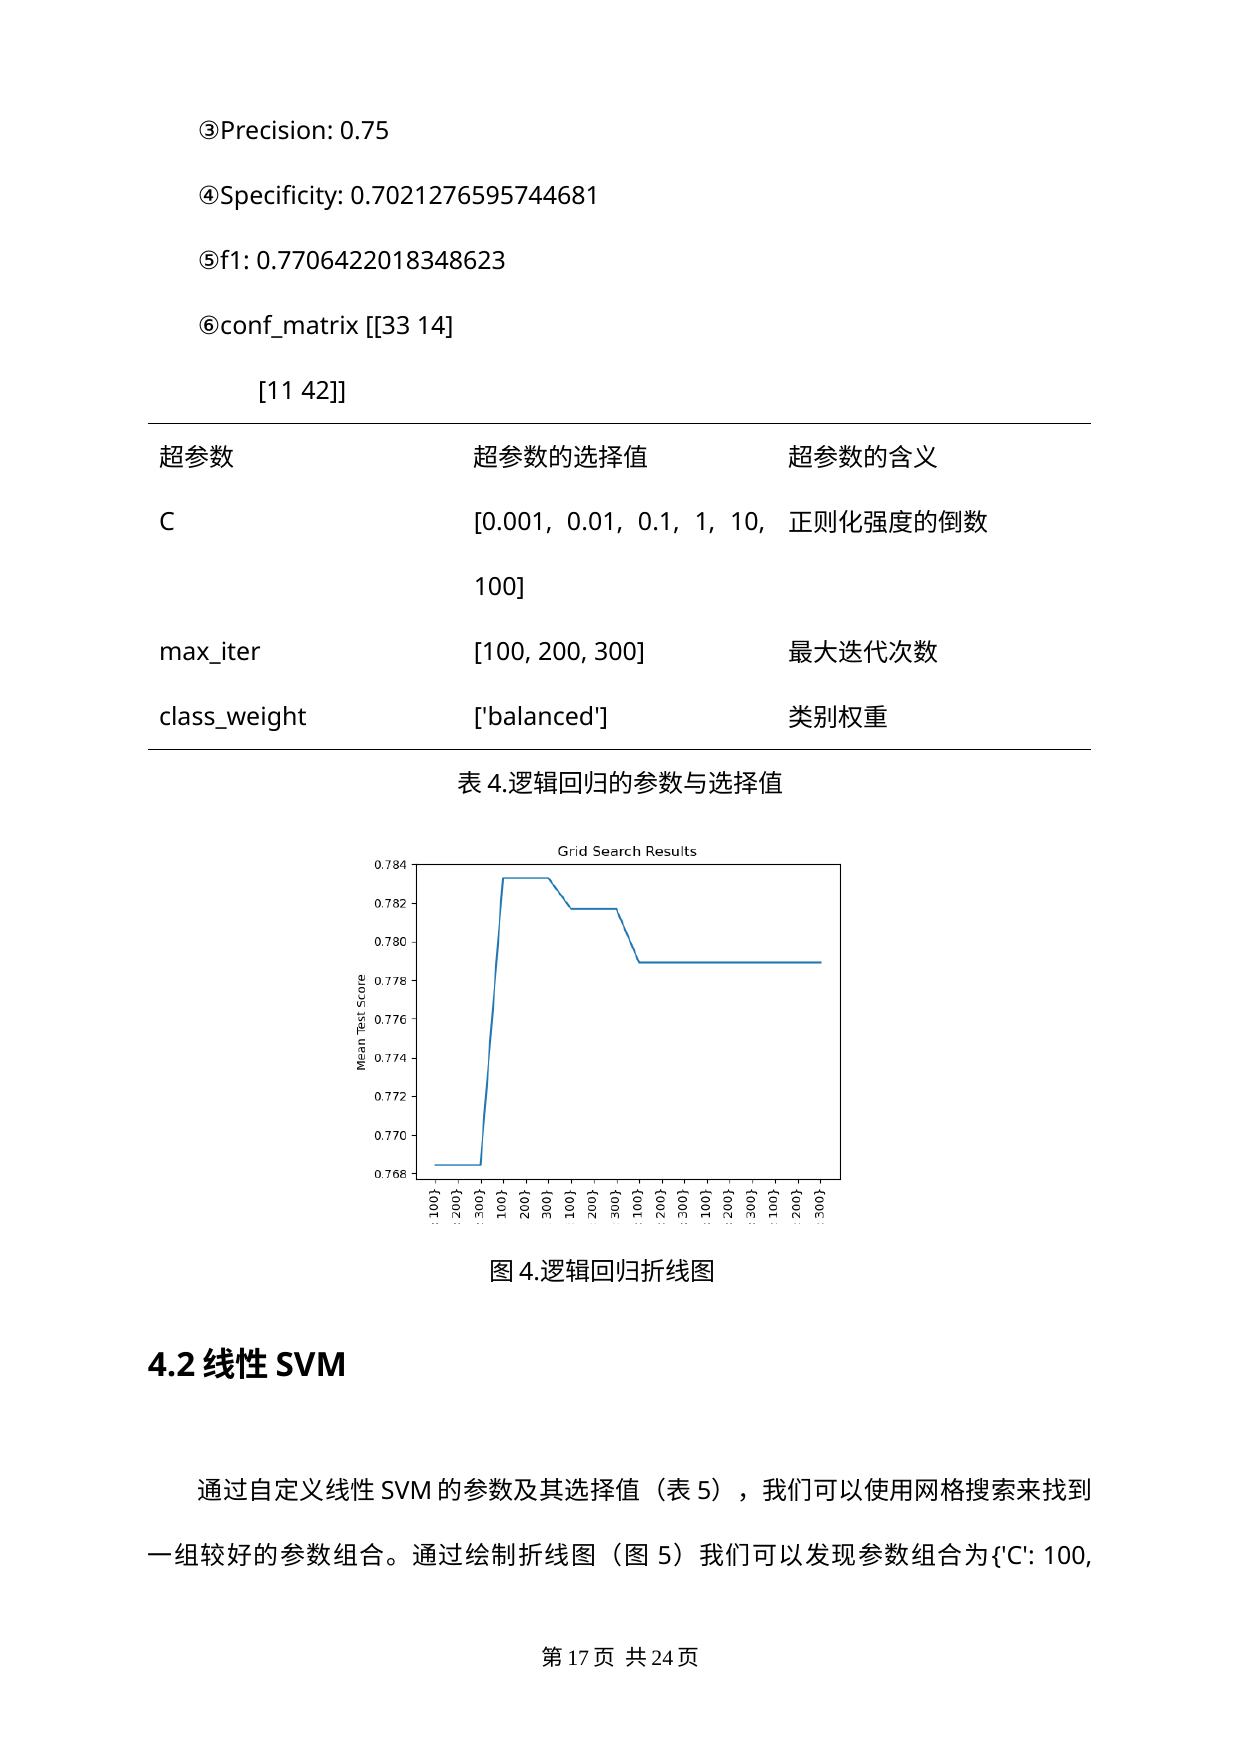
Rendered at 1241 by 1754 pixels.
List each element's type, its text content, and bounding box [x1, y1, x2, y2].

subtitle 4.2线性SVM [148, 1329, 1092, 1394]
table_header 超参数的选择值 [462, 424, 777, 488]
table_cell [100, 200, 300] [462, 619, 777, 683]
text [148, 1456, 1092, 1586]
text ④Specificity: 0.7021276595744681 [148, 162, 1092, 227]
text [11 42]] [148, 357, 1092, 422]
table_header 超参数的含义 [777, 424, 1091, 488]
table_cell 类别权重 [777, 684, 1091, 748]
table_header 超参数 [148, 424, 462, 488]
table_cell 最大迭代次数 [777, 619, 1091, 683]
table_cell class_weight [148, 684, 462, 748]
table_cell max_iter [148, 619, 462, 683]
table_cell 正则化强度的倒数 [777, 489, 1091, 618]
table_cell ['balanced'] [462, 684, 777, 748]
text 图4.逻辑回归折线图 [148, 1237, 1092, 1302]
text ③Precision: 0.75 [148, 97, 1092, 162]
text ⑥conf_matrix [[33 14] [148, 292, 1092, 357]
text ⑤f1: 0.7706422018348623 [148, 227, 1092, 292]
text 表4.逻辑回归的参数与选择值 [148, 749, 1092, 814]
table_cell [0.001, 0.01, 0.1, 1, 10, 100] [462, 489, 777, 618]
picture [347, 814, 893, 1224]
table_cell C [148, 489, 462, 618]
